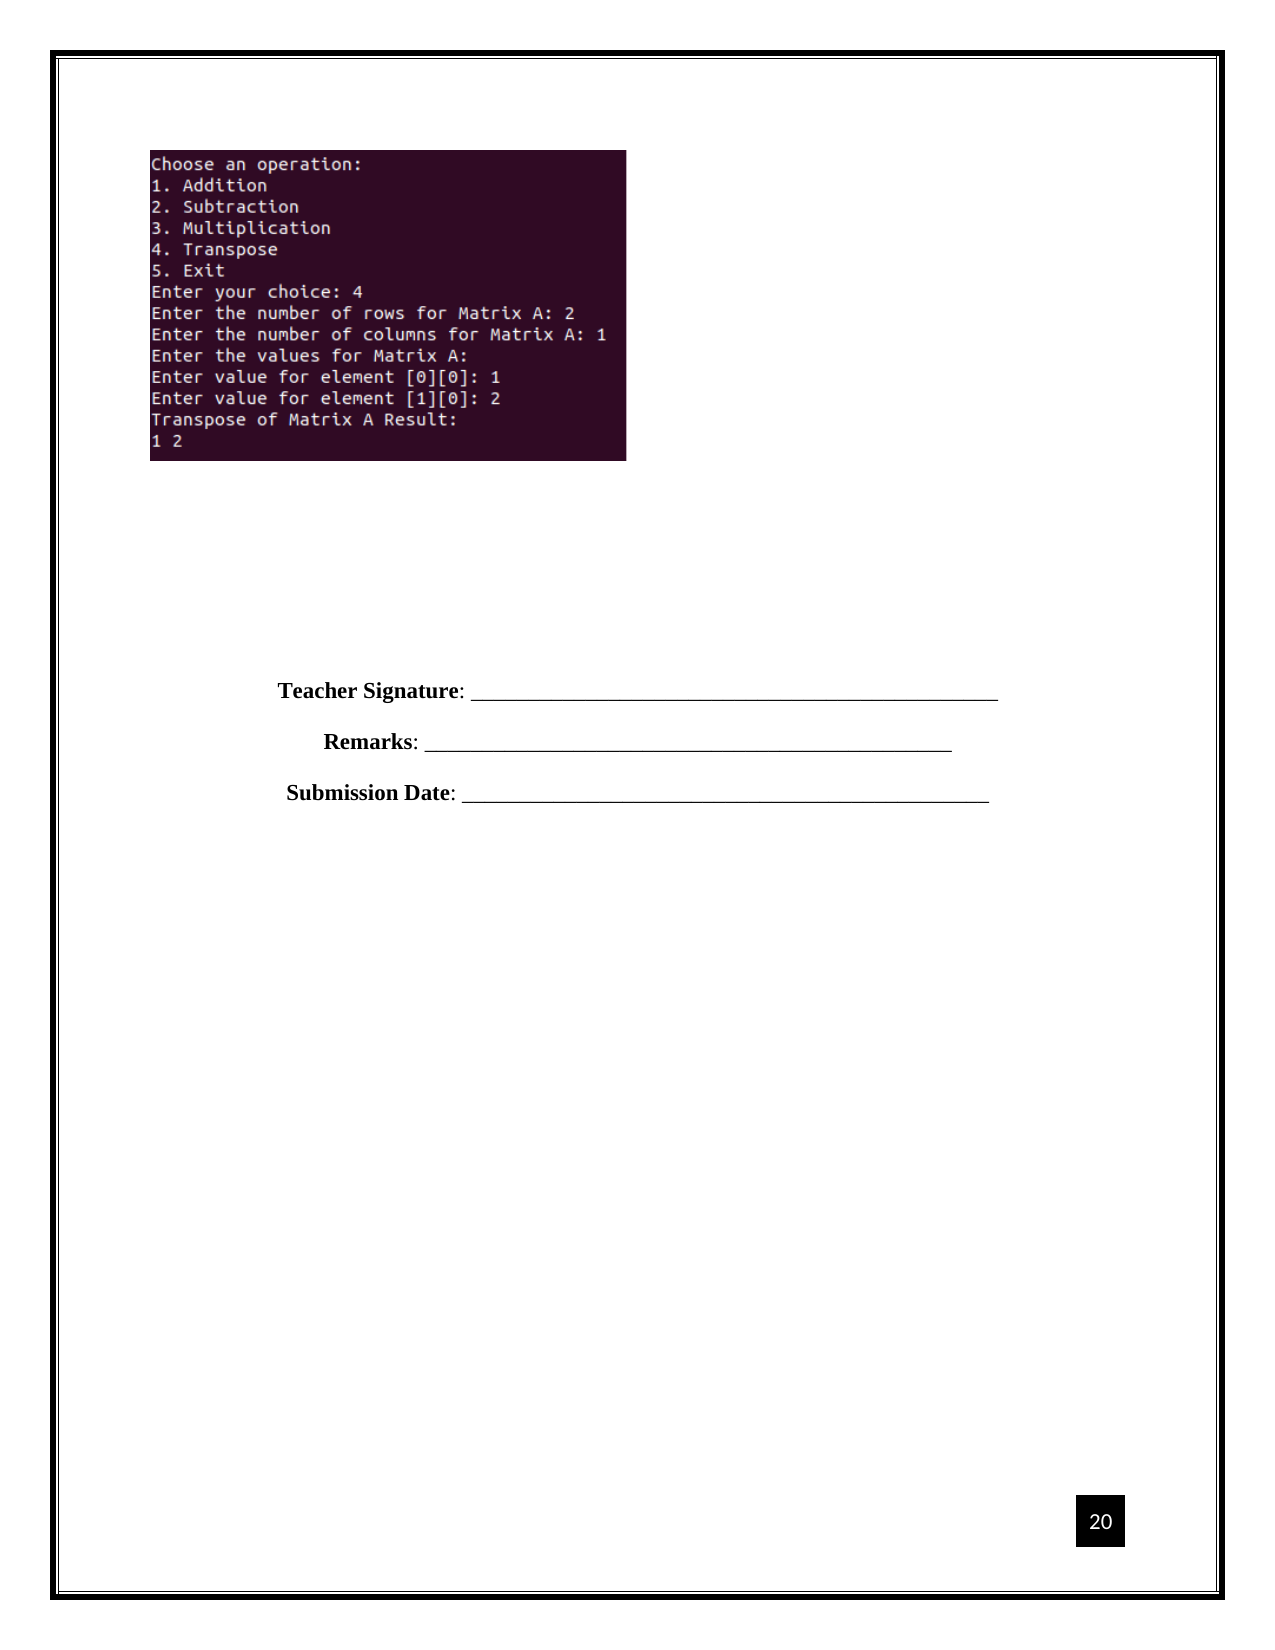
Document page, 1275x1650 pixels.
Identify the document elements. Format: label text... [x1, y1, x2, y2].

picture [150, 150, 627, 461]
text Submission Date: ______________________________________________ [150, 779, 1125, 806]
text Teacher Signature: ______________________________________________ [150, 677, 1125, 704]
text Remarks: ______________________________________________ [150, 728, 1125, 755]
